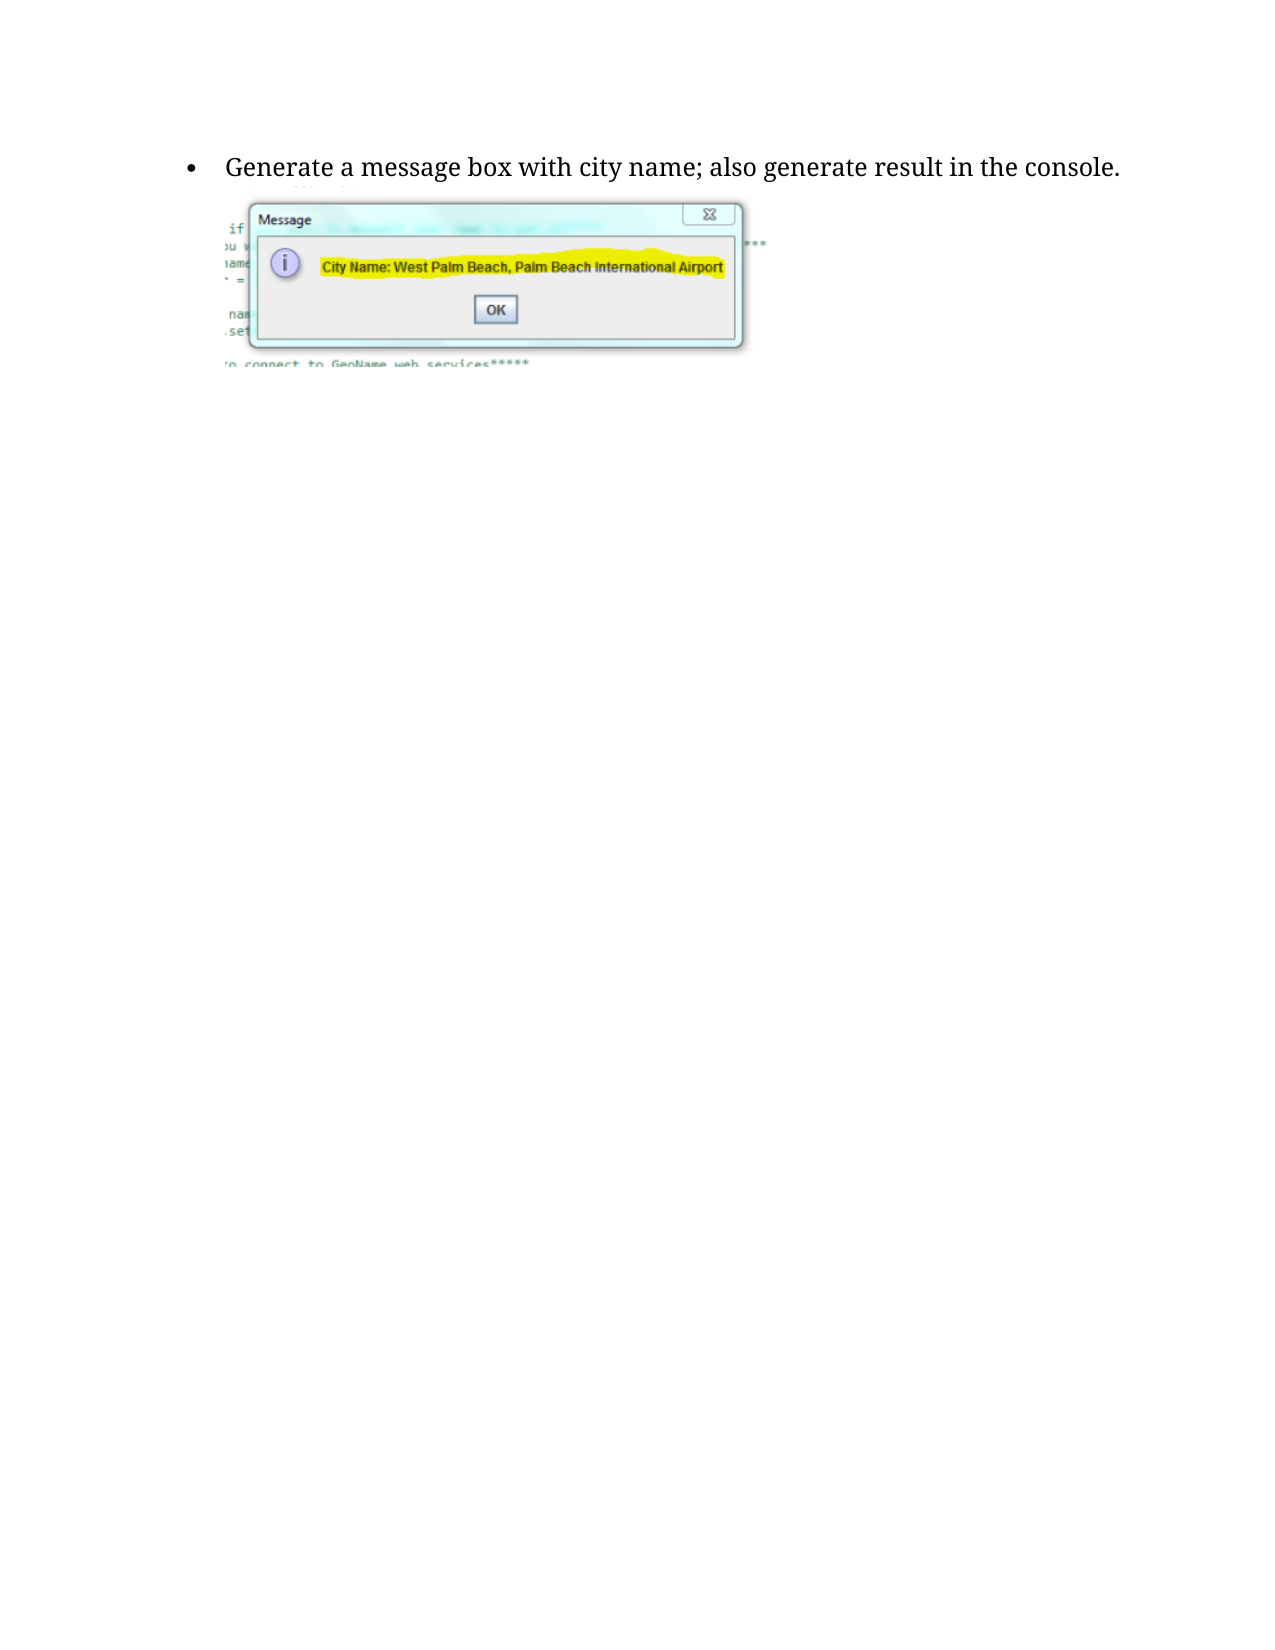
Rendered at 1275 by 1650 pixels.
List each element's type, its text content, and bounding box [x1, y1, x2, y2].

picture [225, 186, 800, 367]
